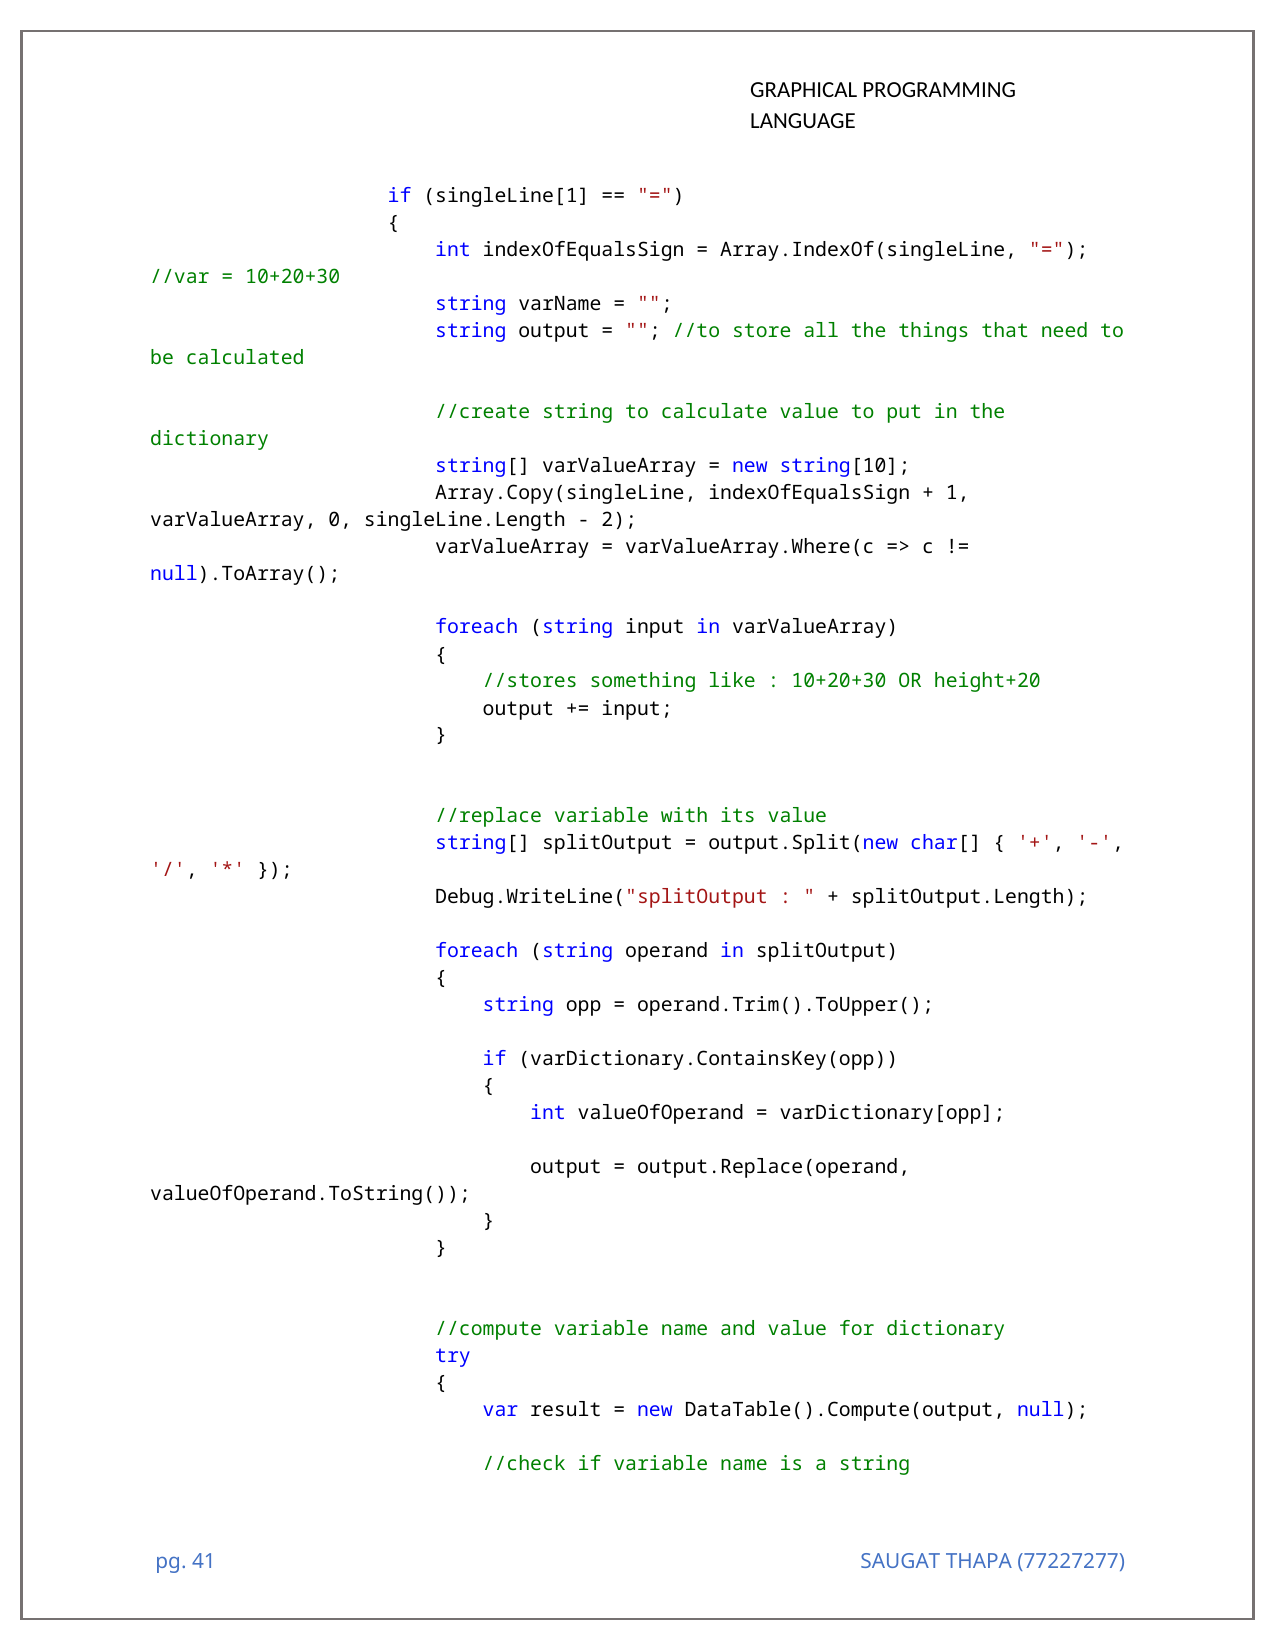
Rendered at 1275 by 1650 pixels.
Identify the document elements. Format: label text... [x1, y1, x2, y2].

text string[] splitOutput = output.Split(new char[] { '+', '-', '/', '*' }); [150, 829, 1125, 883]
text if (singleLine[1] == "=") [150, 181, 1125, 208]
text string opp = operand.Trim().ToUpper(); [150, 991, 1125, 1017]
text Array.Copy(singleLine, indexOfEqualsSign + 1, varValueArray, 0, singleLine.Length - 2); [150, 478, 1125, 532]
text int valueOfOperand = varDictionary[opp]; [150, 1098, 1125, 1125]
text //check if variable name is a string [150, 1449, 1125, 1476]
text //compute variable name and value for dictionary [150, 1314, 1125, 1341]
text int indexOfEqualsSign = Array.IndexOf(singleLine, "="); //var = 10+20+30 [150, 235, 1125, 289]
text { [150, 1368, 1125, 1395]
text var result = new DataTable().Compute(output, null); [150, 1395, 1125, 1422]
text varValueArray = varValueArray.Where(c => c != null).ToArray(); [150, 532, 1125, 586]
text try [150, 1341, 1125, 1368]
text output += input; [150, 694, 1125, 721]
text output = output.Replace(operand, valueOfOperand.ToString()); [150, 1152, 1125, 1206]
text { [150, 640, 1125, 667]
text } [150, 1206, 1125, 1233]
text foreach (string operand in splitOutput) [150, 937, 1125, 963]
text Debug.WriteLine("splitOutput : " + splitOutput.Length); [150, 883, 1125, 909]
text { [150, 963, 1125, 991]
text } [150, 1233, 1125, 1260]
text string varName = ""; [150, 289, 1125, 316]
text //replace variable with its value [150, 802, 1125, 829]
text //create string to calculate value to put in the dictionary [150, 397, 1125, 451]
text } [150, 721, 1125, 748]
text //stores something like : 10+20+30 OR height+20 [150, 667, 1125, 694]
text foreach (string input in varValueArray) [150, 613, 1125, 640]
text string[] varValueArray = new string[10]; [150, 451, 1125, 478]
text { [150, 208, 1125, 235]
text if (varDictionary.ContainsKey(opp)) [150, 1044, 1125, 1071]
text string output = ""; //to store all the things that need to be calculated [150, 316, 1125, 370]
text { [150, 1071, 1125, 1098]
